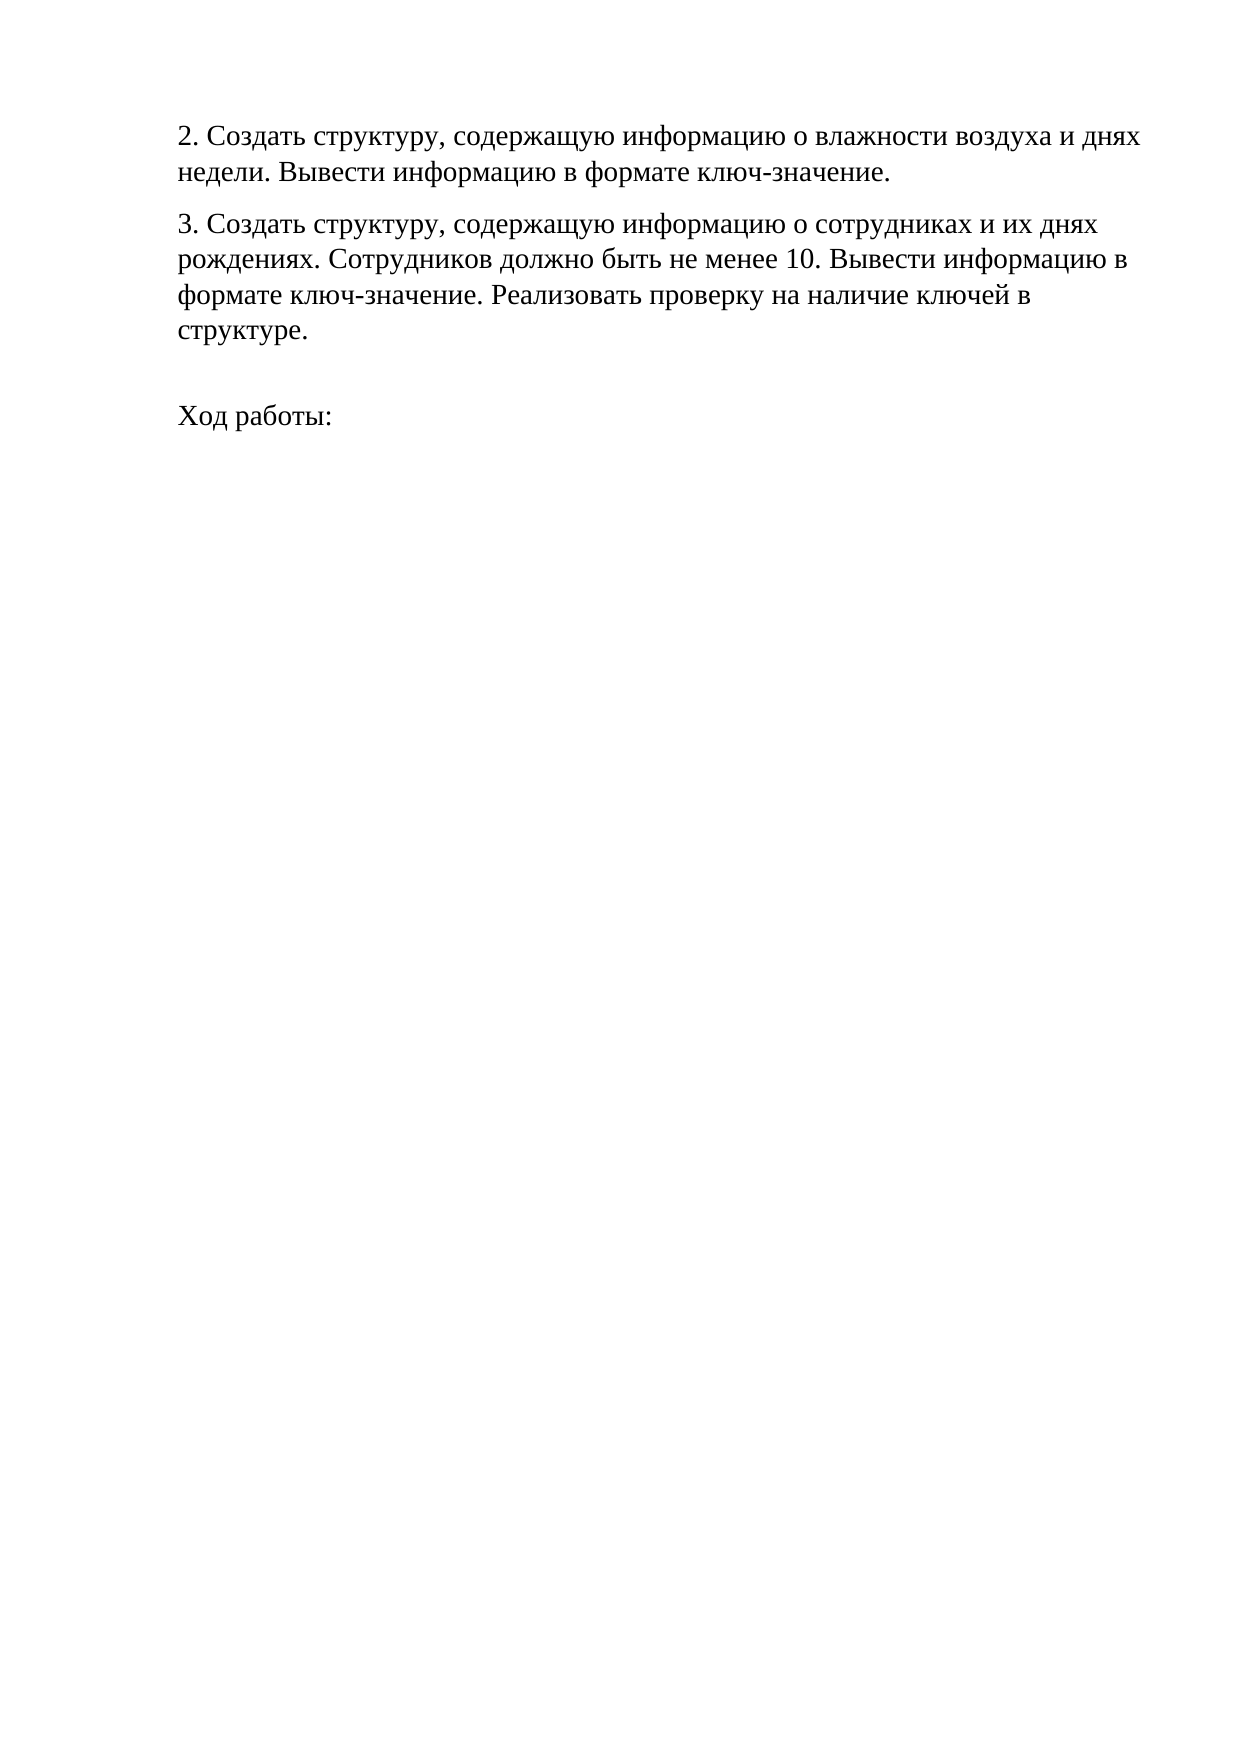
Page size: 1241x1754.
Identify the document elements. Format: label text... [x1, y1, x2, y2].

text 3. Создать структуру, содержащую информацию о сотрудниках и их днях рождениях. Сотрудников должно быть не менее 10. Вывести информацию в формате ключ-значение. Реализовать проверку на наличие ключей в структуре. [177, 206, 1152, 346]
text Ход работы: [177, 398, 1152, 432]
text 2. Создать структуру, содержащую информацию о влажности воздуха и днях недели. Вывести информацию в формате ключ-значение. [177, 118, 1152, 187]
